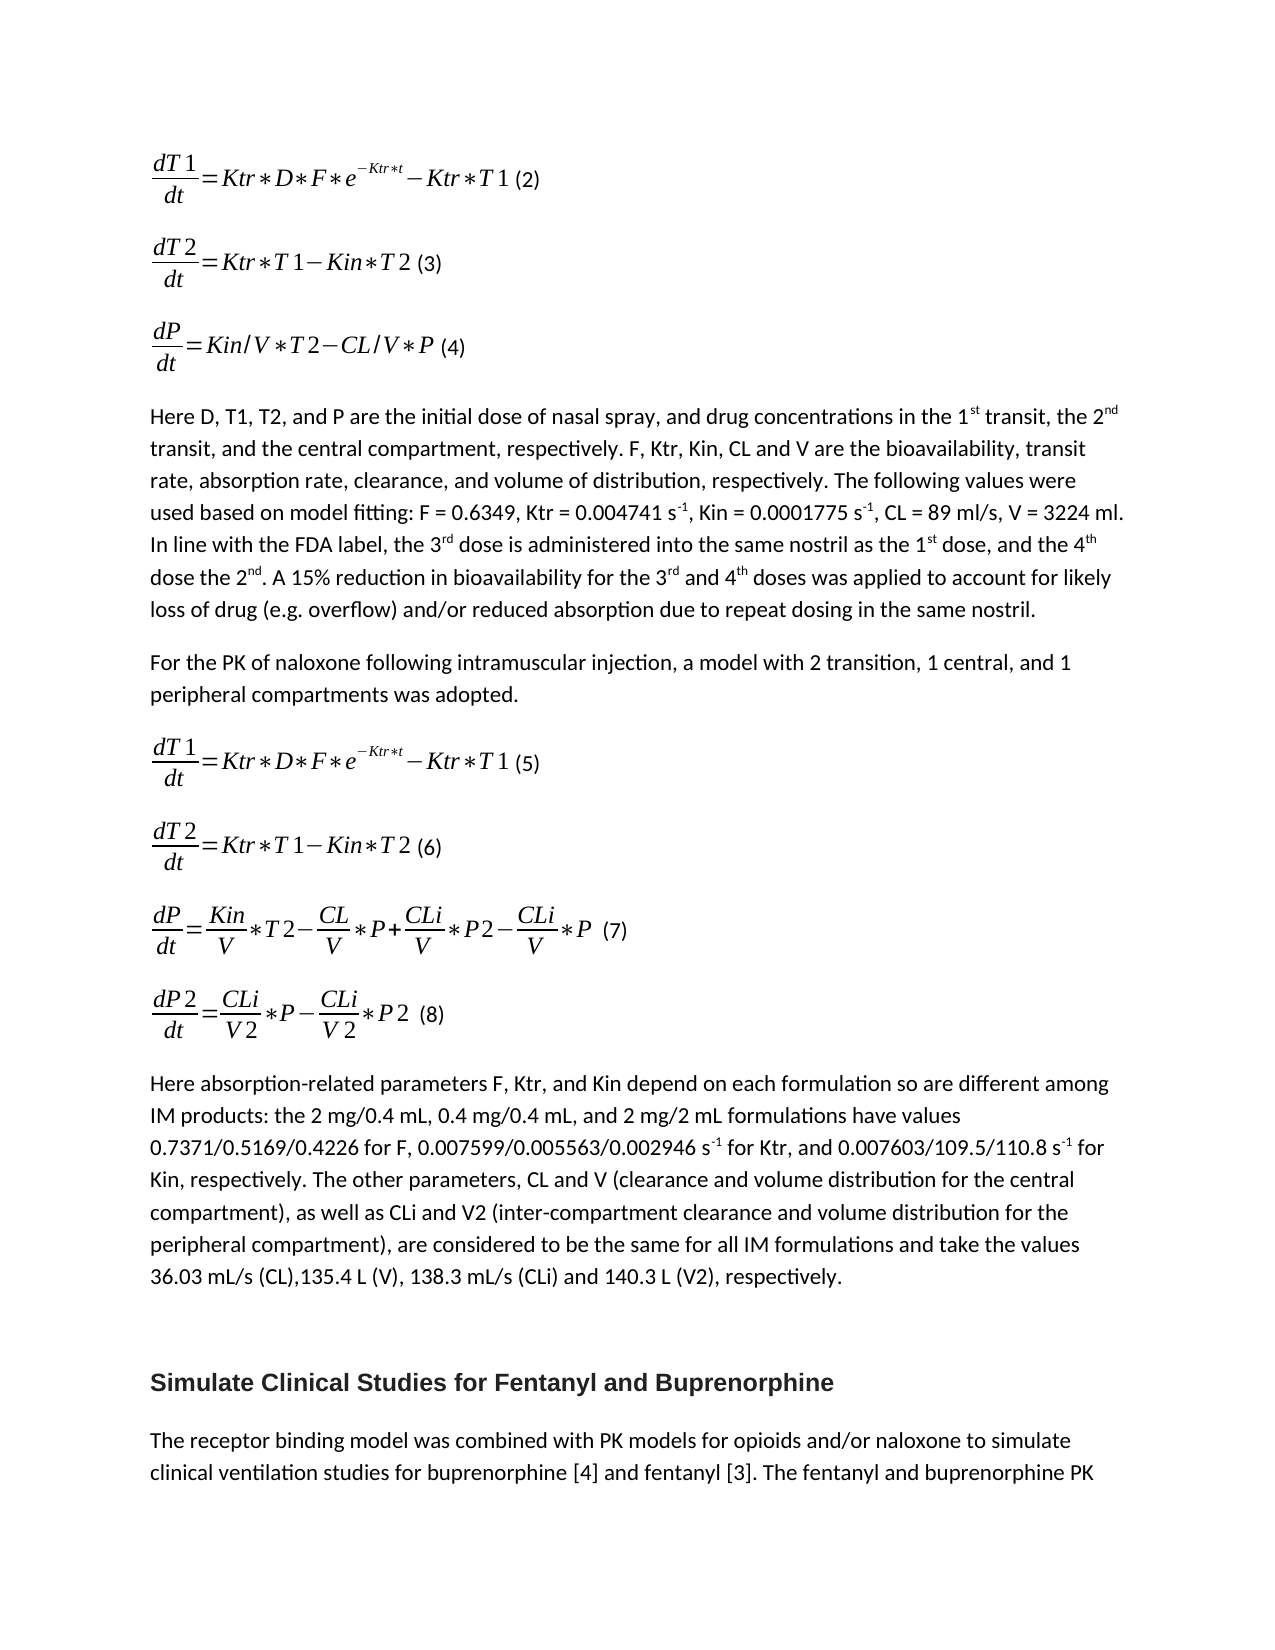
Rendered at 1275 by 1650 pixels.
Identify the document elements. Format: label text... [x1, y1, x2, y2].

text (4) [150, 318, 1125, 377]
text Here absorption-related parameters F, Ktr, and Kin depend on each formulation so are different among IM products: the 2 mg/0.4 mL, 0.4 mg/0.4 mL, and 2 mg/2 mL formulations have values 0.7371/0.5169/0.4226 for F, 0.007599/0.005563/0.002946 s-1 for Ktr, and 0.007603/109.5/110.8 s-1 for Kin, respectively. The other parameters, CL and V (clearance and volume distribution for the central compartment), as well as CLi and V2 (inter-compartment clearance and volume distribution for the peripheral compartment), are considered to be the same for all IM formulations and take the values 36.03 mL/s (CL),135.4 L (V), 138.3 mL/s (CLi) and 140.3 L (V2), respectively. [150, 1069, 1125, 1290]
text (6) [150, 817, 1125, 876]
text (3) [150, 234, 1125, 293]
text (2) [150, 150, 1125, 209]
subtitle Simulate Clinical Studies for Fentanyl and Buprenorphine [150, 1368, 1125, 1397]
text Here D, T1, T2, and P are the initial dose of nasal spray, and drug concentrations in the 1st transit, the 2nd transit, and the central compartment, respectively. F, Ktr, Kin, CL and V are the bioavailability, transit rate, absorption rate, clearance, and volume of distribution, respectively. The following values were used based on model fitting: F = 0.6349, Ktr = 0.004741 s-1, Kin = 0.0001775 s-1, CL = 89 ml/s, V = 3224 ml. In line with the FDA label, the 3rd dose is administered into the same nostril as the 1st dose, and the 4th dose the 2nd. A 15% reduction in bioavailability for the 3rd and 4th doses was applied to account for likely loss of drug (e.g. overflow) and/or reduced absorption due to repeat dosing in the same nostril. [150, 402, 1125, 623]
text For the PK of naloxone following intramuscular injection, a model with 2 transition, 1 central, and 1 peripheral compartments was adopted. [150, 648, 1125, 708]
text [150, 1426, 1125, 1486]
text (5) [150, 733, 1125, 792]
text (7) [150, 901, 1125, 960]
text (8) [150, 985, 1125, 1044]
